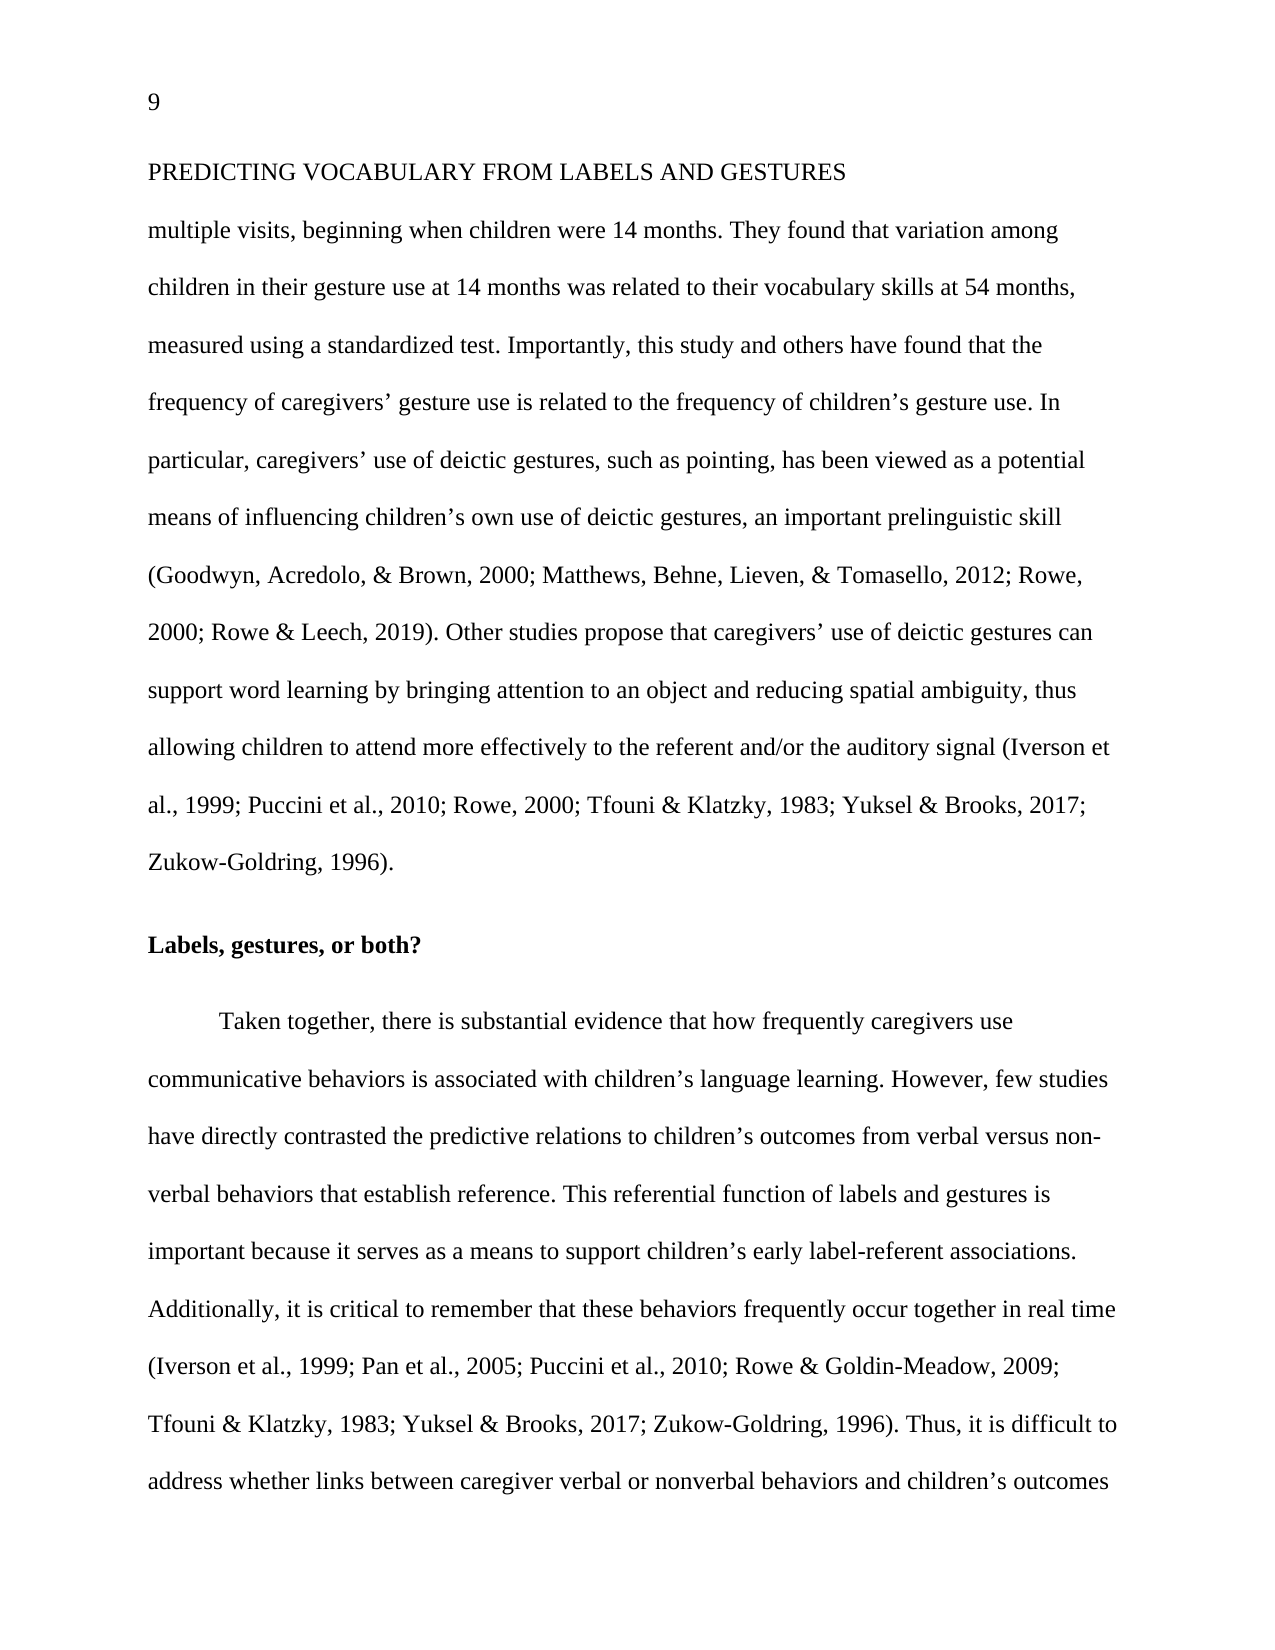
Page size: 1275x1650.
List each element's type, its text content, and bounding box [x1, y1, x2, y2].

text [148, 215, 1127, 876]
subtitle Labels, gestures, or both? [148, 930, 1127, 959]
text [148, 1006, 1127, 1495]
